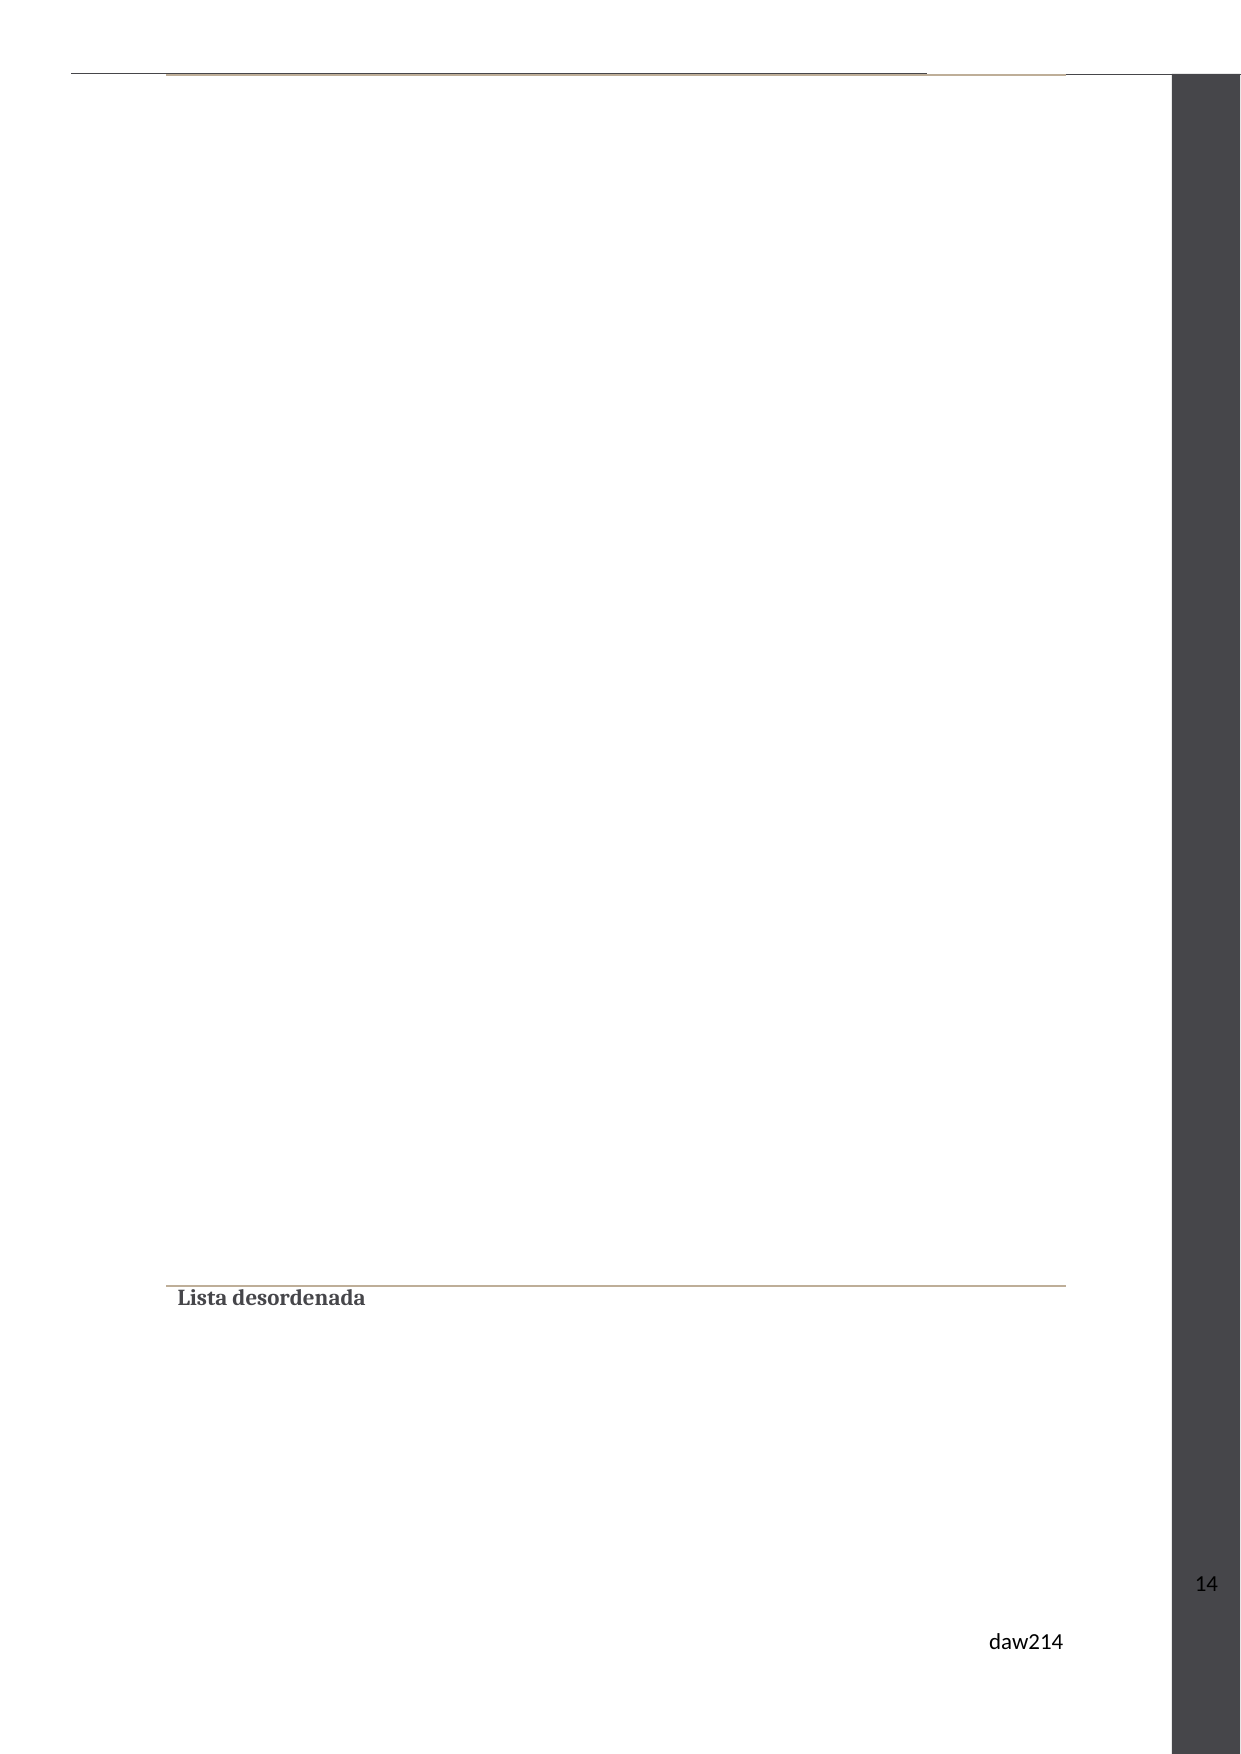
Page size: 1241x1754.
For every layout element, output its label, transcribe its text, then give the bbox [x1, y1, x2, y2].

subtitle Lista desordenada [177, 1287, 1063, 1311]
